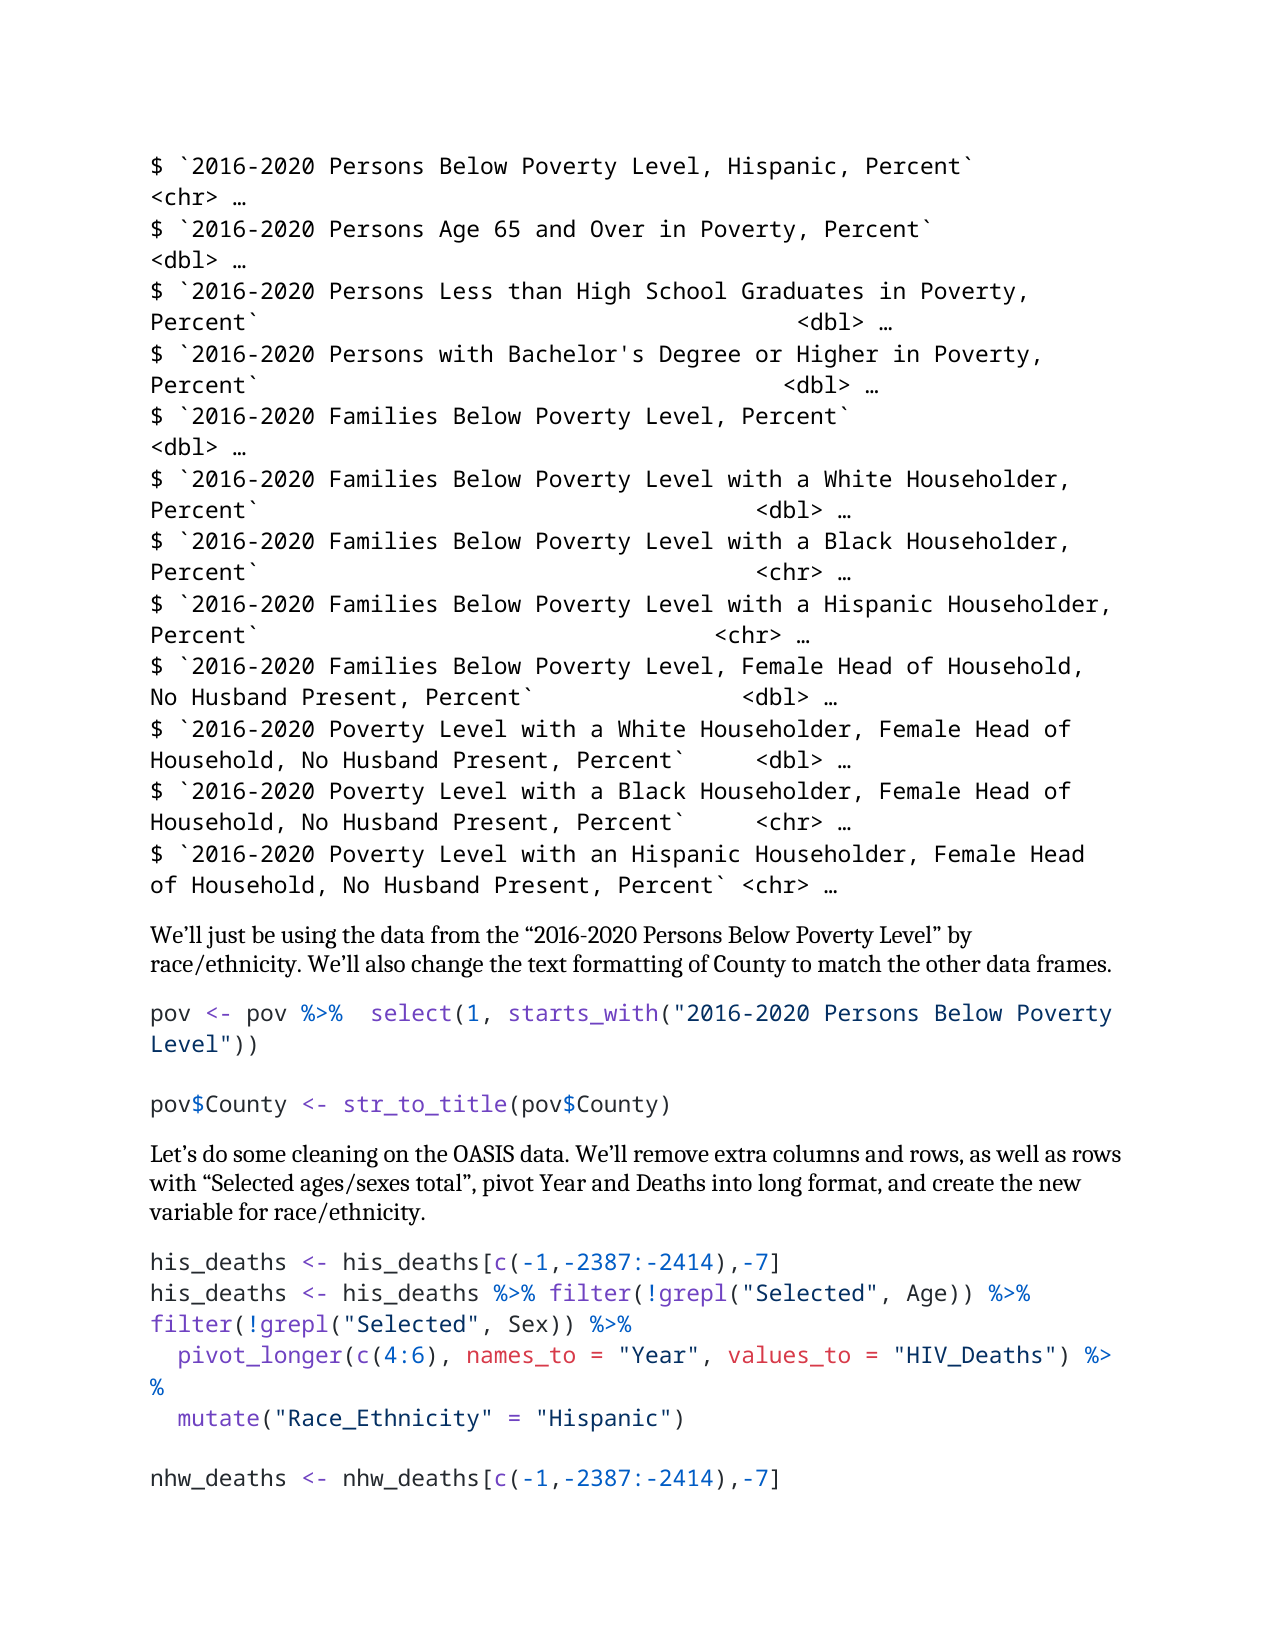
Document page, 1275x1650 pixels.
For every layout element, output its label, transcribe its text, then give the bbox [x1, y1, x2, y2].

text Let’s do some cleaning on the OASIS data. We’ll remove extra columns and rows, as well as rows with “Selected ages/sexes total”, pivot Year and Deaths into long format, and create the new variable for race/ethnicity. [150, 1140, 1125, 1227]
text pov <- pov %>% select(1, starts_with("2016-2020 Persons Below Poverty Level")) pov$County <- str_to_title(pov$County) [150, 997, 1125, 1119]
text We’ll just be using the data from the “2016-2020 Persons Below Poverty Level” by race/ethnicity. We’ll also change the text formatting of County to match the other data frames. [150, 921, 1125, 978]
